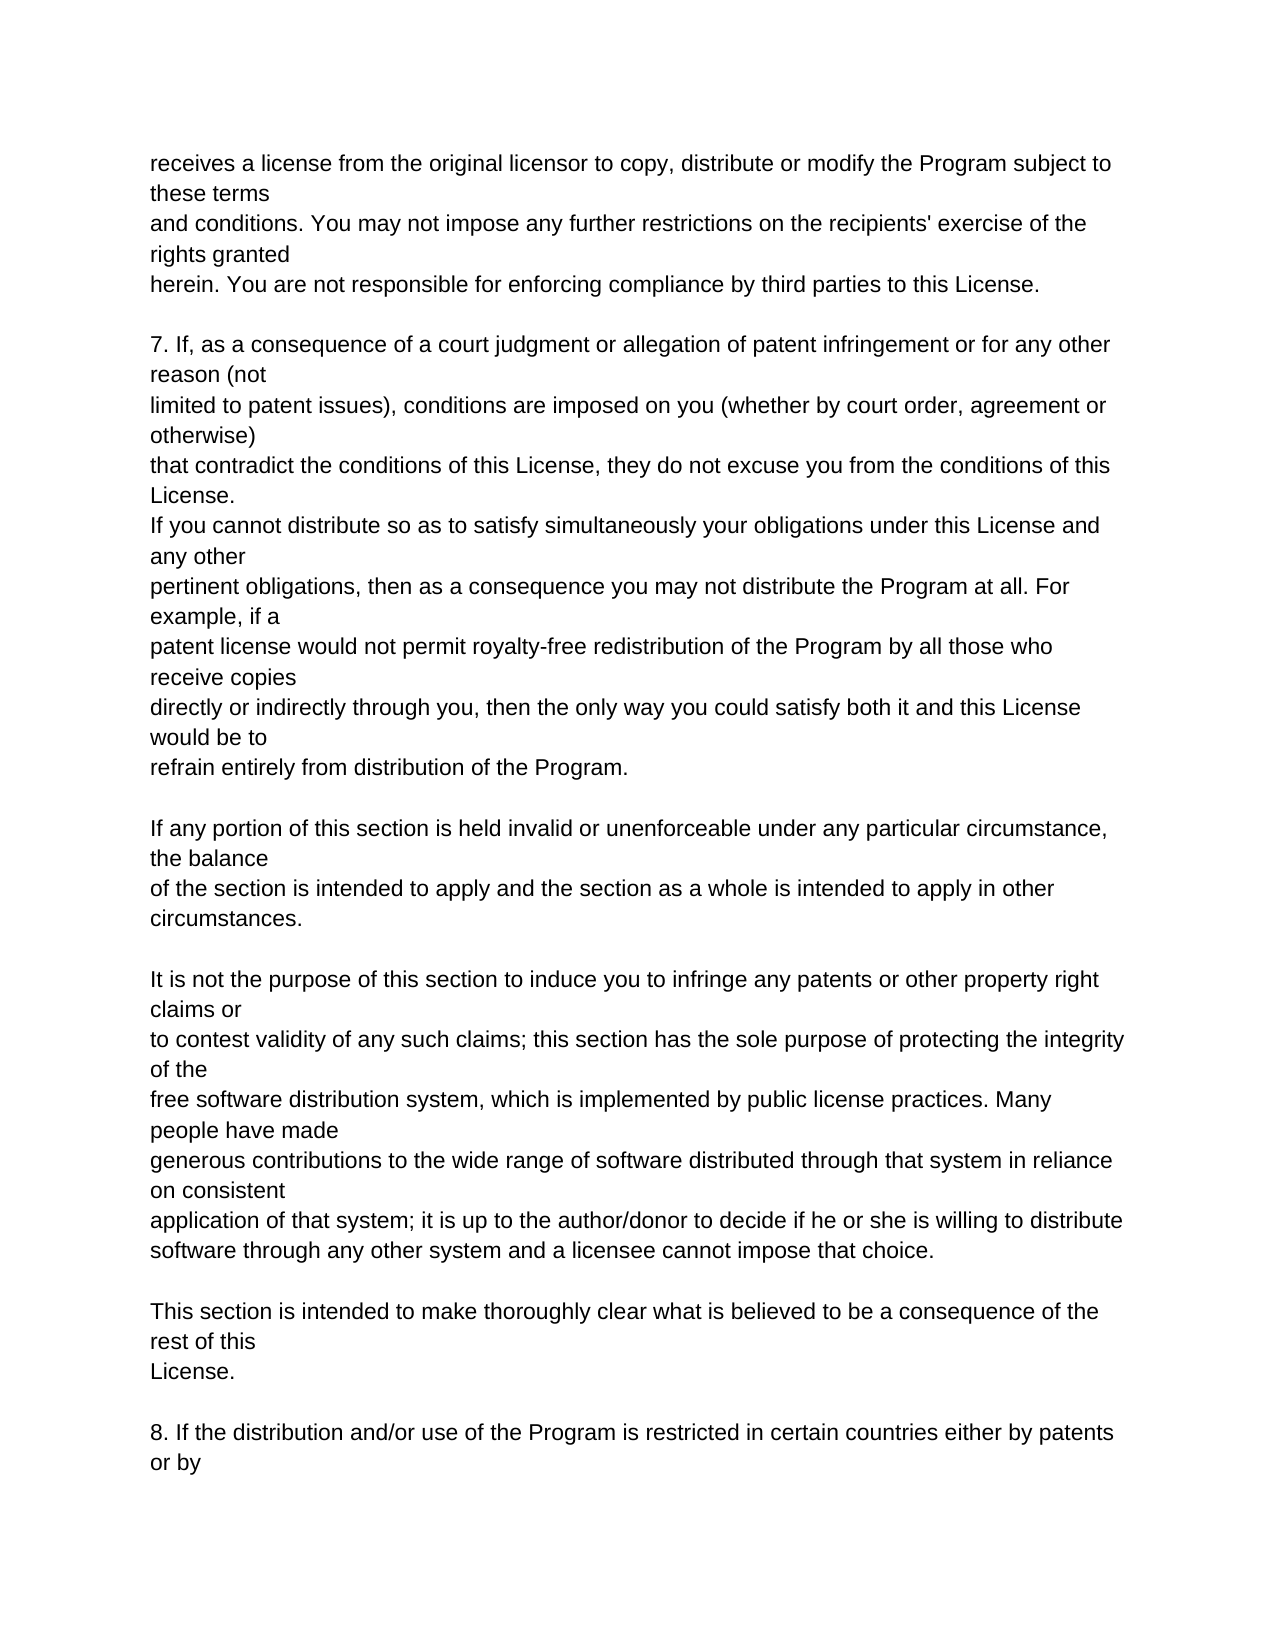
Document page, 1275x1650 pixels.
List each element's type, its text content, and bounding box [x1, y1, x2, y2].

text If you cannot distribute so as to satisfy simultaneously your obligations under this License and any other [150, 512, 1125, 569]
text free software distribution system, which is implemented by public license practices. Many people have made [150, 1086, 1125, 1143]
text If any portion of this section is held invalid or unenforceable under any particular circumstance, the balance [150, 814, 1125, 871]
text License. [150, 1358, 1125, 1385]
text This section is intended to make thoroughly clear what is believed to be a consequence of the rest of this [150, 1298, 1125, 1354]
text and conditions. You may not impose any further restrictions on the recipients' exercise of the rights granted [150, 210, 1125, 267]
text generous contributions to the wide range of software distributed through that system in reliance on consistent [150, 1147, 1125, 1203]
text to contest validity of any such claims; this section has the sole purpose of protecting the integrity of the [150, 1026, 1125, 1083]
text patent license would not permit royalty-free redistribution of the Program by all those who receive copies [150, 633, 1125, 690]
text receives a license from the original licensor to copy, distribute or modify the Program subject to these terms [150, 150, 1125, 207]
text directly or indirectly through you, then the only way you could satisfy both it and this License would be to [150, 694, 1125, 750]
text that contradict the conditions of this License, they do not excuse you from the conditions of this License. [150, 452, 1125, 509]
text refrain entirely from distribution of the Program. [150, 754, 1125, 781]
text pertinent obligations, then as a consequence you may not distribute the Program at all. For example, if a [150, 573, 1125, 629]
text 7. If, as a consequence of a court judgment or allegation of patent infringement or for any other reason (not [150, 331, 1125, 388]
text It is not the purpose of this section to induce you to infringe any patents or other property right claims or [150, 966, 1125, 1022]
text herein. You are not responsible for enforcing compliance by third parties to this License. [150, 271, 1125, 297]
text application of that system; it is up to the author/donor to decide if he or she is willing to distribute [150, 1207, 1125, 1234]
text 8. If the distribution and/or use of the Program is restricted in certain countries either by patents or by [150, 1419, 1125, 1475]
text software through any other system and a licensee cannot impose that choice. [150, 1237, 1125, 1264]
text limited to patent issues), conditions are imposed on you (whether by court order, agreement or otherwise) [150, 392, 1125, 448]
text of the section is intended to apply and the section as a whole is intended to apply in other circumstances. [150, 875, 1125, 932]
